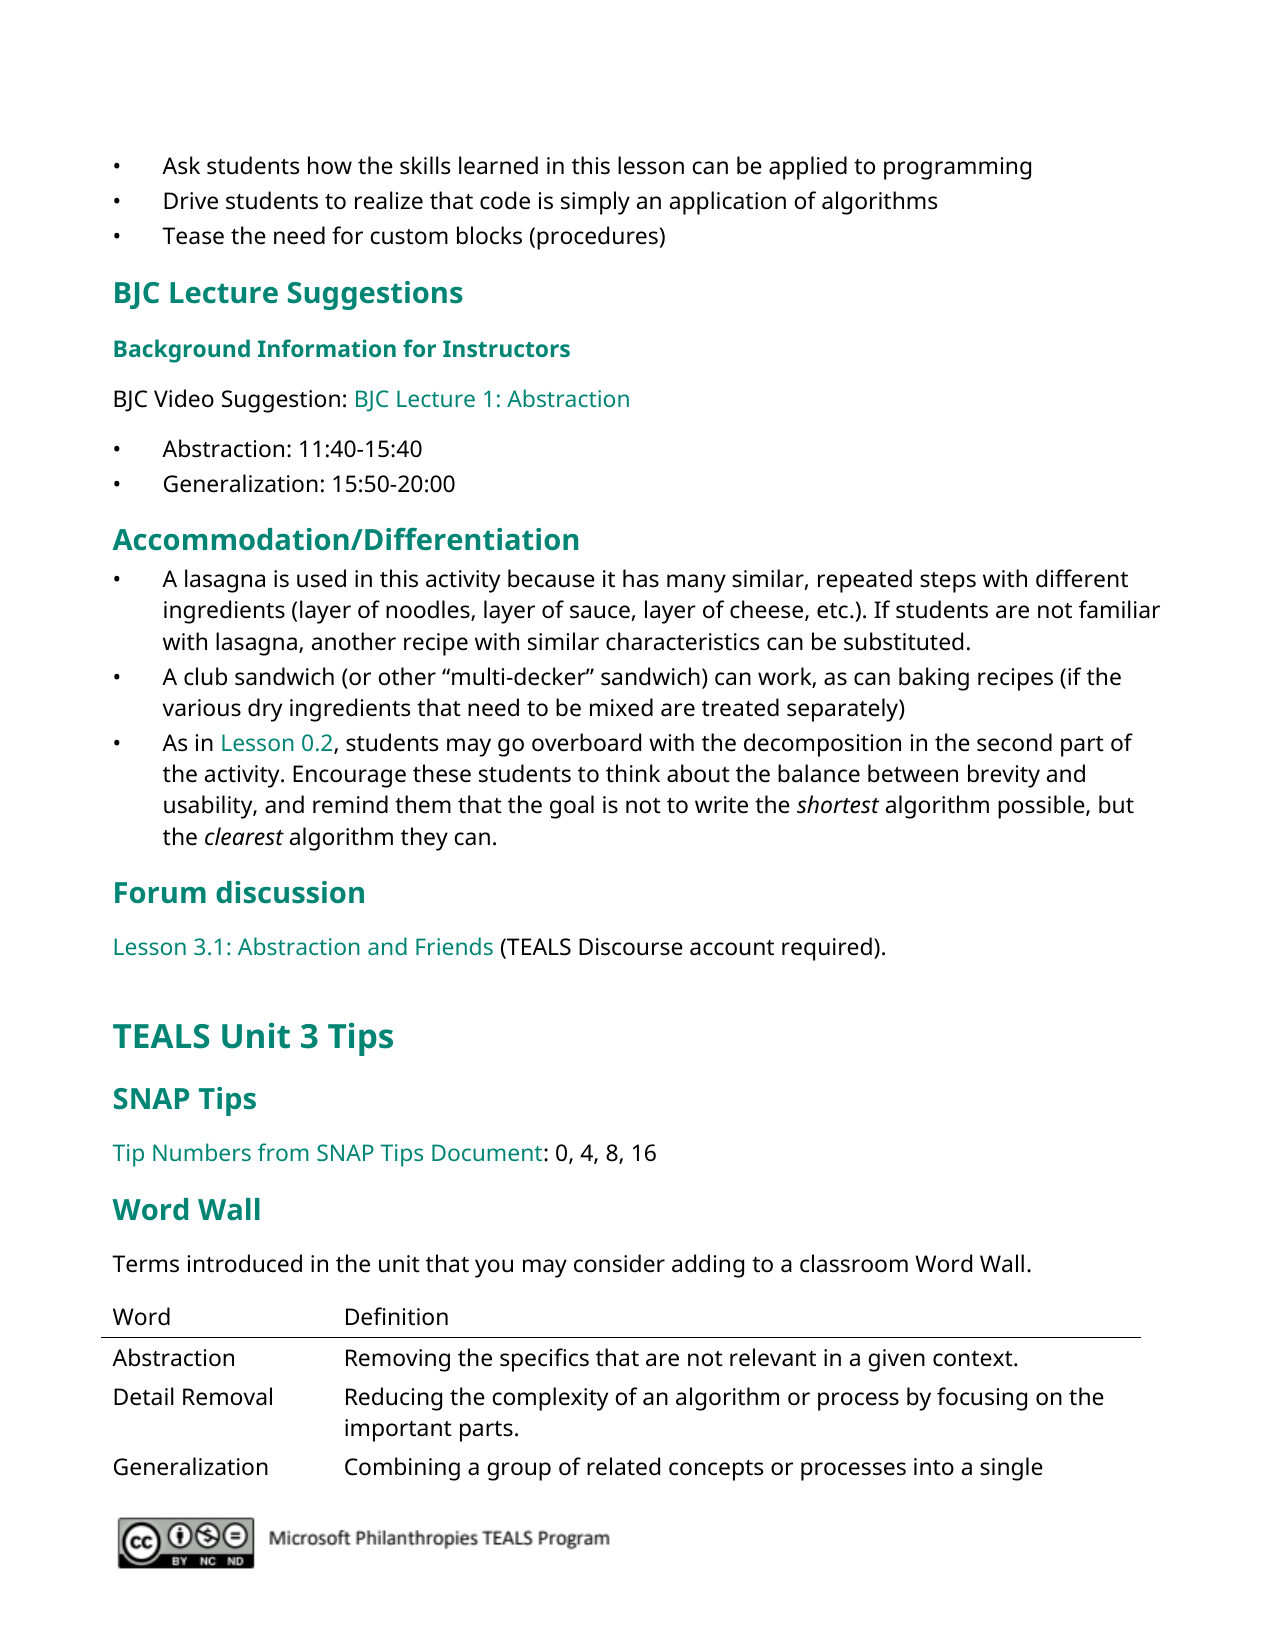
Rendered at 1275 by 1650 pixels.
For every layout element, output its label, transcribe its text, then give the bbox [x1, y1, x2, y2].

subtitle Forum discussion [112, 873, 1162, 912]
text BJC Video Suggestion: BJC Lecture 1: Abstraction [112, 383, 1162, 414]
subtitle TEALS Unit 3 Tips [112, 1012, 1162, 1058]
text Tip Numbers from SNAP Tips Document: 0, 4, 8, 16 [112, 1137, 1162, 1168]
text Lesson 3.1: Abstraction and Friends (TEALS Discourse account required). [112, 931, 1162, 962]
subtitle BJC Lecture Suggestions [112, 272, 1162, 312]
list Tease the need for custom blocks (procedures) [112, 220, 1162, 251]
list Ask students how the skills learned in this lesson can be applied to programming [112, 150, 1162, 181]
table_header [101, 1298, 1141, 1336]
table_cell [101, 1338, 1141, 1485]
list Generalization: 15:50-20:00 [112, 468, 1162, 499]
list A lasagna is used in this activity because it has many similar, repeated steps with different ingredients (layer of noodles, layer of sauce, layer of cheese, etc.). If students are not familiar with lasagna, another recipe with similar characteristics can be substituted. [112, 563, 1162, 657]
list As in Lesson 0.2, students may go overboard with the decomposition in the second part of the activity. Encourage these students to think about the balance between brevity and usability, and remind them that the goal is not to write the shortest algorithm possible, but the clearest algorithm they can. [112, 727, 1162, 852]
subtitle SNAP Tips [112, 1079, 1162, 1118]
list Abstraction: 11:40-15:40 [112, 433, 1162, 464]
subtitle Accommodation/Differentiation [112, 520, 1162, 559]
list Drive students to realize that code is simply an application of algorithms [112, 185, 1162, 216]
list A club sandwich (or other “multi-decker” sandwich) can work, as can baking recipes (if the various dry ingredients that need to be mixed are treated separately) [112, 661, 1162, 723]
text Terms introduced in the unit that you may consider adding to a classroom Word Wall. [112, 1248, 1162, 1279]
subtitle Background Information for Instructors [112, 333, 1162, 364]
subtitle Word Wall [112, 1189, 1162, 1229]
picture [112, 1511, 622, 1575]
